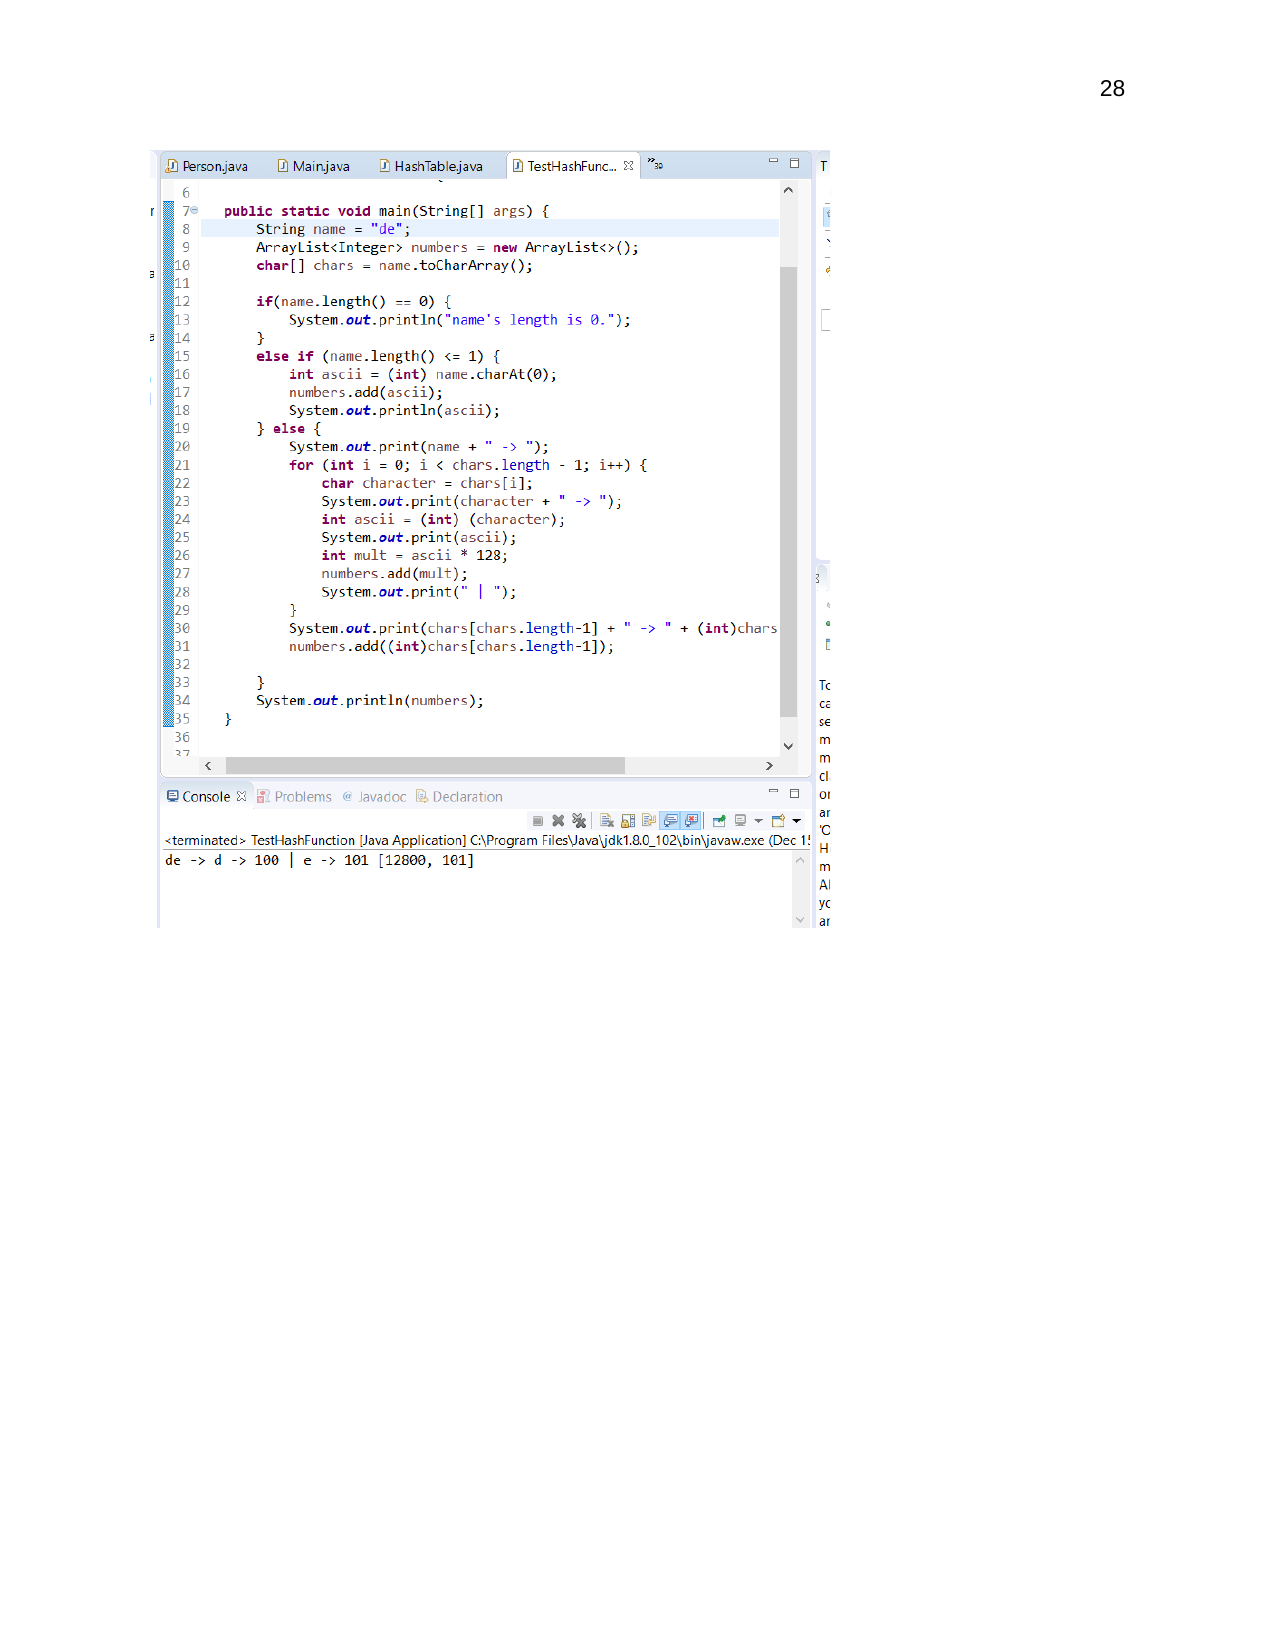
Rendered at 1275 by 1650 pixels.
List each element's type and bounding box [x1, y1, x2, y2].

picture [150, 150, 831, 928]
